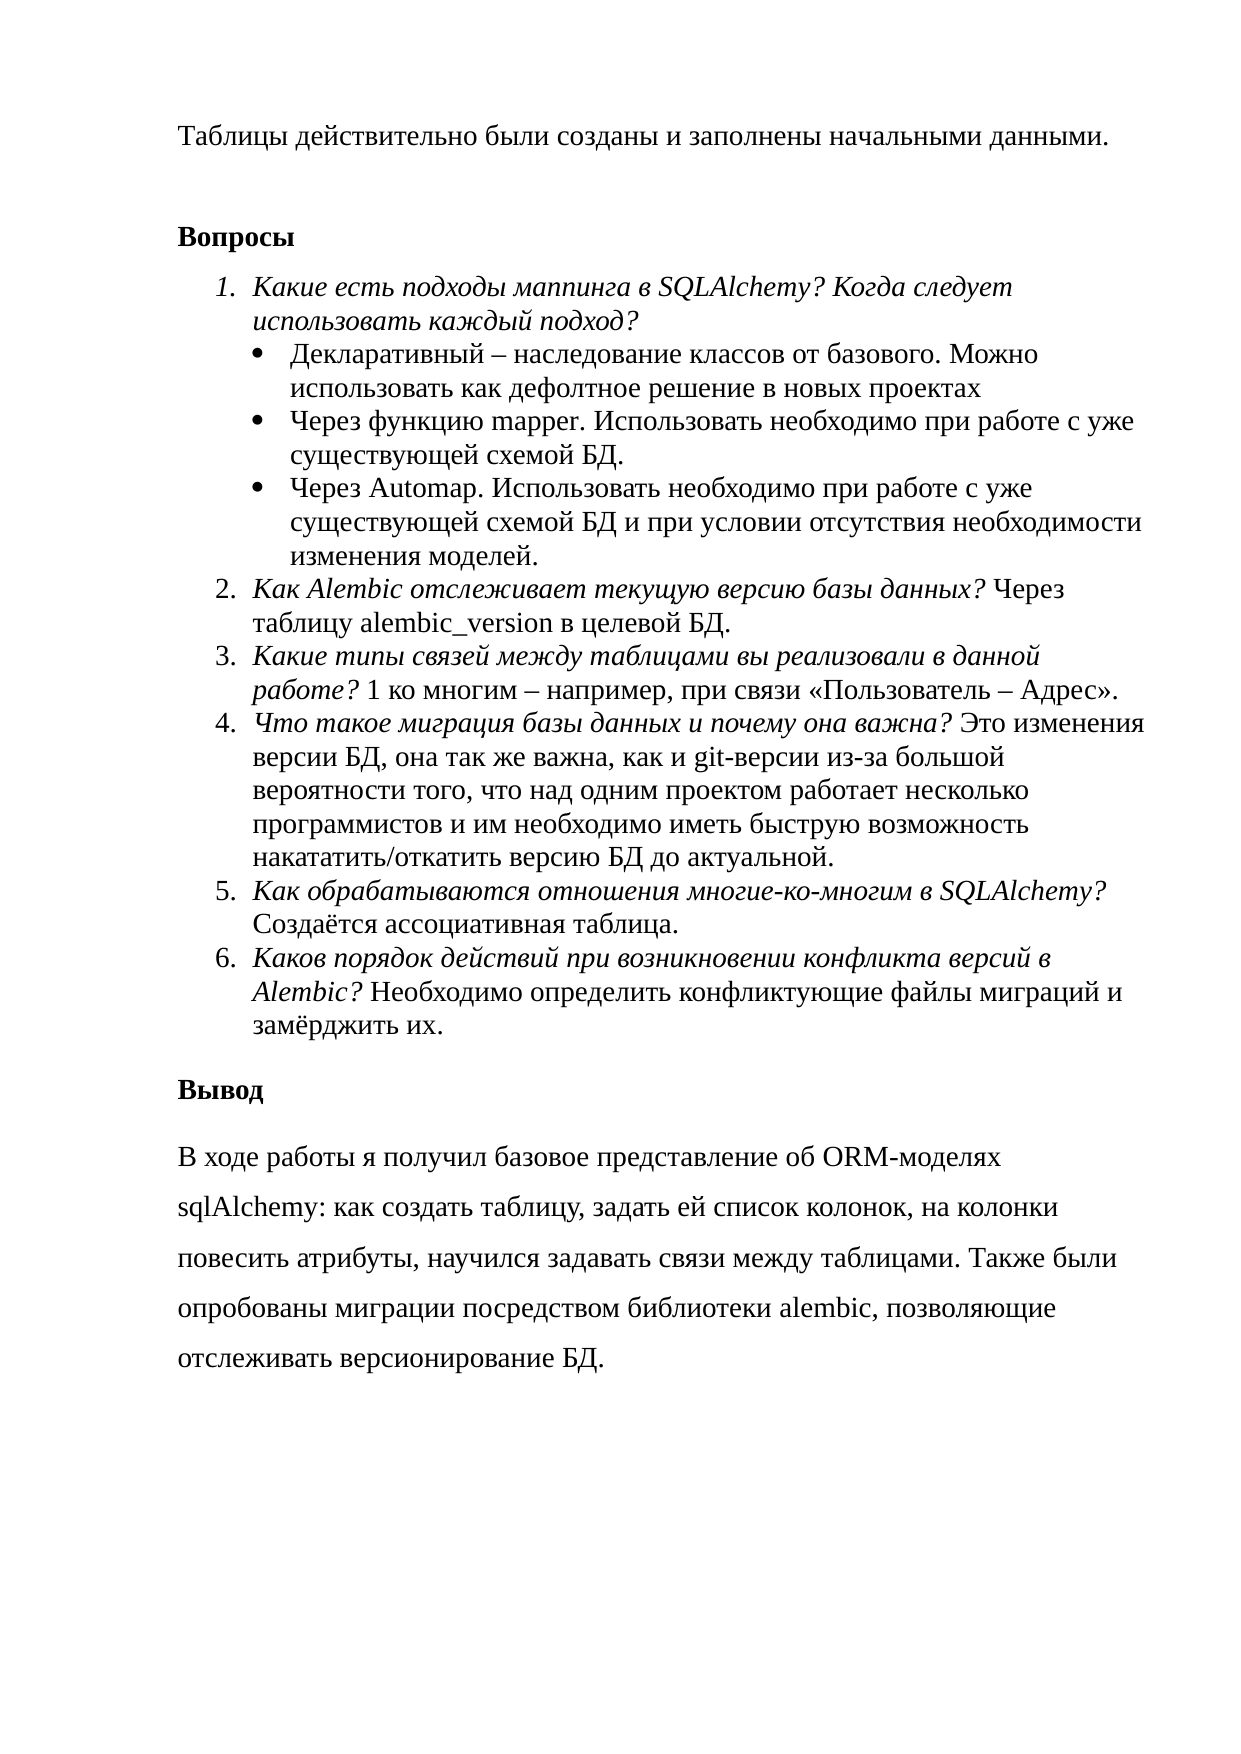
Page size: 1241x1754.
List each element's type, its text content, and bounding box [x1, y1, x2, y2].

list Какие типы связей между таблицами вы реализовали в данной работе? 1 ко многим – например, при связи «Пользователь – Адрес». [215, 638, 1152, 705]
list Что такое миграция базы данных и почему она важна? Это изменения версии БД, она так же важна, как и git-версии из-за большой вероятности того, что над одним проектом работает несколько программистов и им необходимо иметь быструю возможность накататить/откатить версию БД до актуальной. [215, 705, 1152, 873]
text Таблицы действительно были созданы и заполнены начальными данными. [177, 118, 1152, 152]
list Через Automap. Использовать необходимо при работе с уже существующей схемой БД и при условии отсутствия необходимости изменения моделей. [252, 471, 1152, 571]
text В ходе работы я получил базовое представление об ORM-моделях sqlAlchemy: как создать таблицу, задать ей список колонок, на колонки повесить атрибуты, научился задавать связи между таблицами. Также были опробованы миграции посредством библиотеки alembic, позволяющие отслеживать версионирование БД. [177, 1139, 1152, 1374]
text Вопросы [177, 219, 1152, 252]
list Через функцию mapper. Использовать необходимо при работе с уже существующей схемой БД. [252, 403, 1152, 471]
list Как обрабатываются отношения многие-ко-многим в SQLAlchemy? Создаётся ассоциативная таблица. [215, 873, 1152, 940]
text Вывод [177, 1072, 1152, 1106]
list Как Alembic отслеживает текущую версию базы данных? Через таблицу alembic_version в целевой БД. [215, 571, 1152, 638]
list Каков порядок действий при возникновении конфликта версий в Alembic? Необходимо определить конфликтующие файлы миграций и замёрджить их. [215, 940, 1152, 1041]
list Декларативный – наследование классов от базового. Можно использовать как дефолтное решение в новых проектах [252, 336, 1152, 403]
list Какие есть подходы маппинга в SQLAlchemy? Когда следует использовать каждый подход? [215, 269, 1152, 336]
